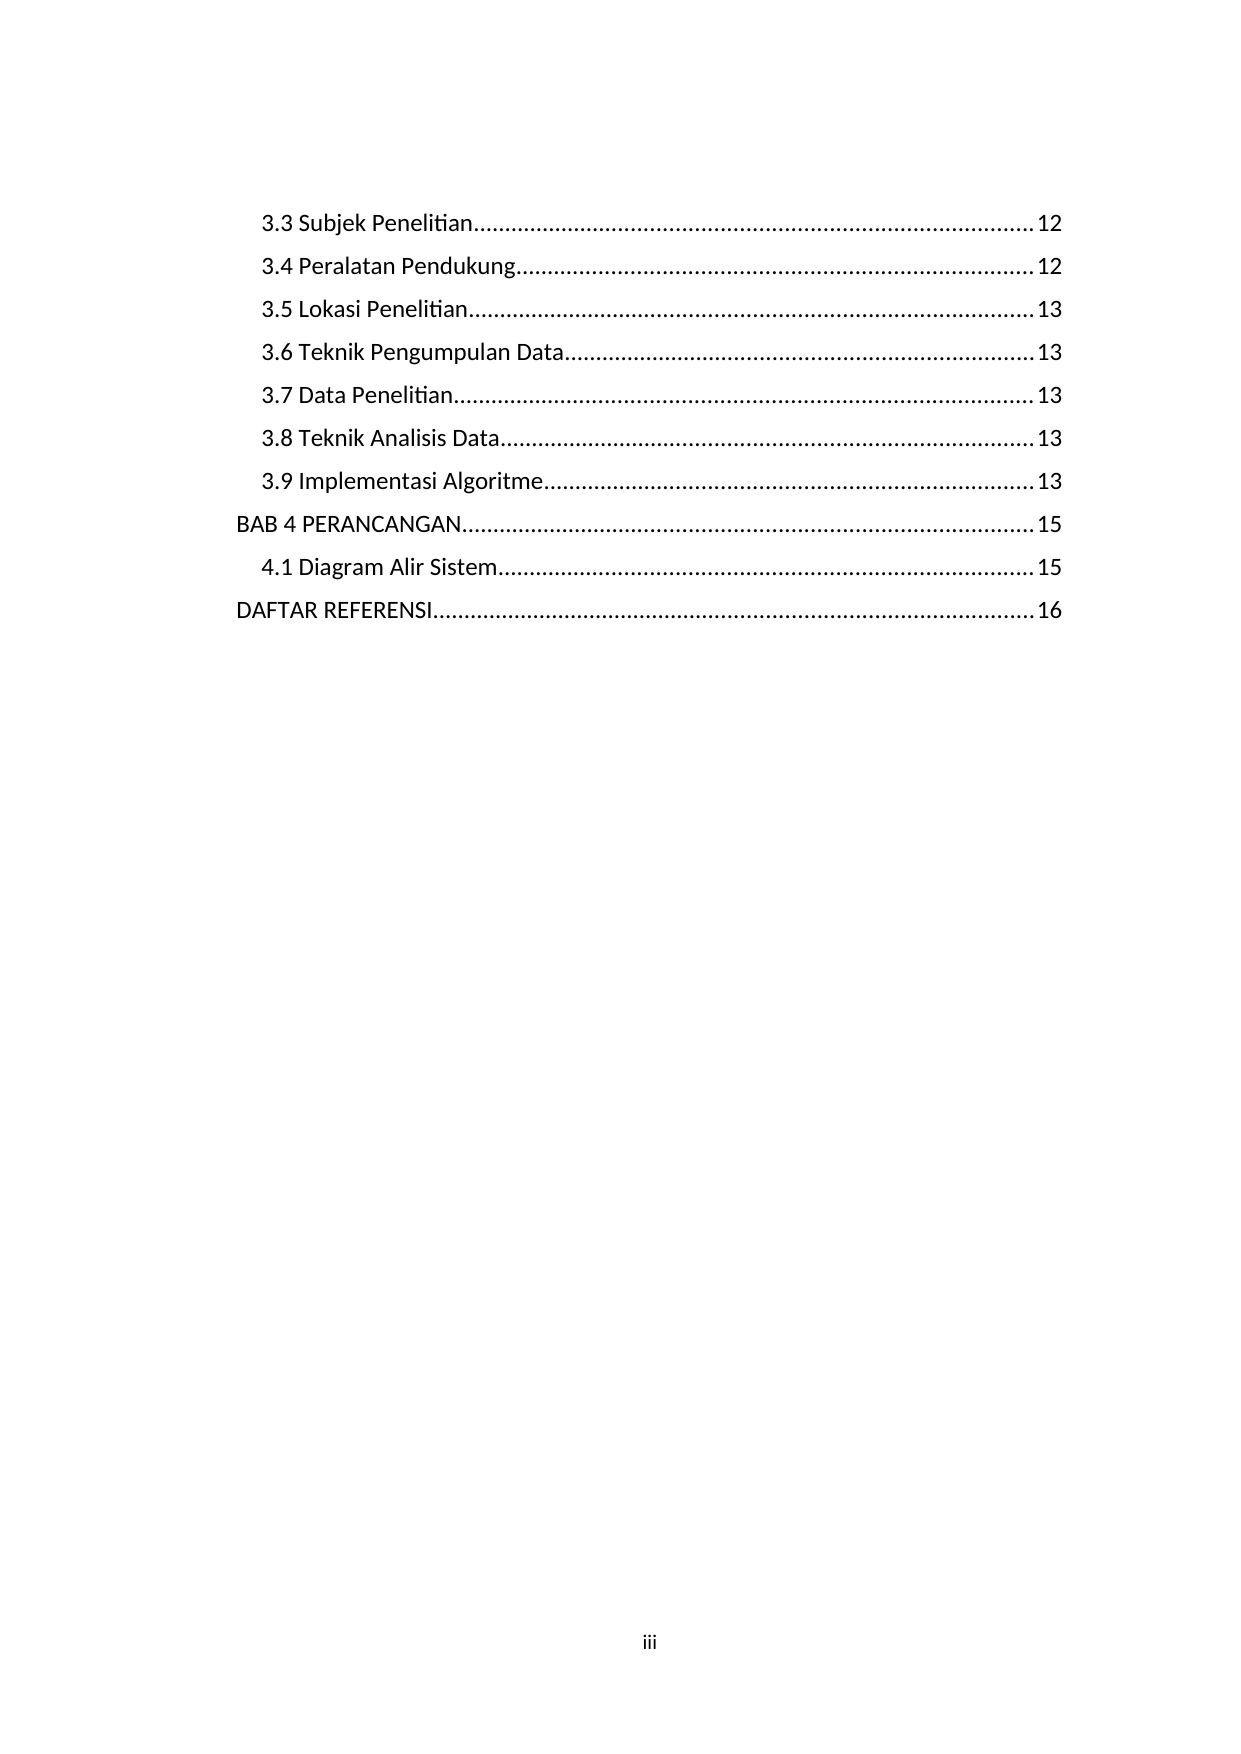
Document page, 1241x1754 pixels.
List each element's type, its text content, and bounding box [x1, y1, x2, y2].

text 4.1 Diagram Alir Sistem 15 [261, 551, 1063, 581]
text BAB 4 PERANCANGAN 15 [236, 508, 1063, 538]
text 3.7 Data Penelitian 13 [261, 379, 1063, 409]
text 3.6 Teknik Pengumpulan Data 13 [261, 336, 1063, 366]
text 3.5 Lokasi Penelitian 13 [261, 293, 1063, 323]
text DAFTAR REFERENSI 16 [236, 594, 1063, 624]
text 3.3 Subjek Penelitian 12 [261, 207, 1063, 237]
text 3.4 Peralatan Pendukung 12 [261, 250, 1063, 280]
text 3.9 Implementasi Algoritme 13 [261, 465, 1063, 495]
text 3.8 Teknik Analisis Data 13 [261, 422, 1063, 452]
